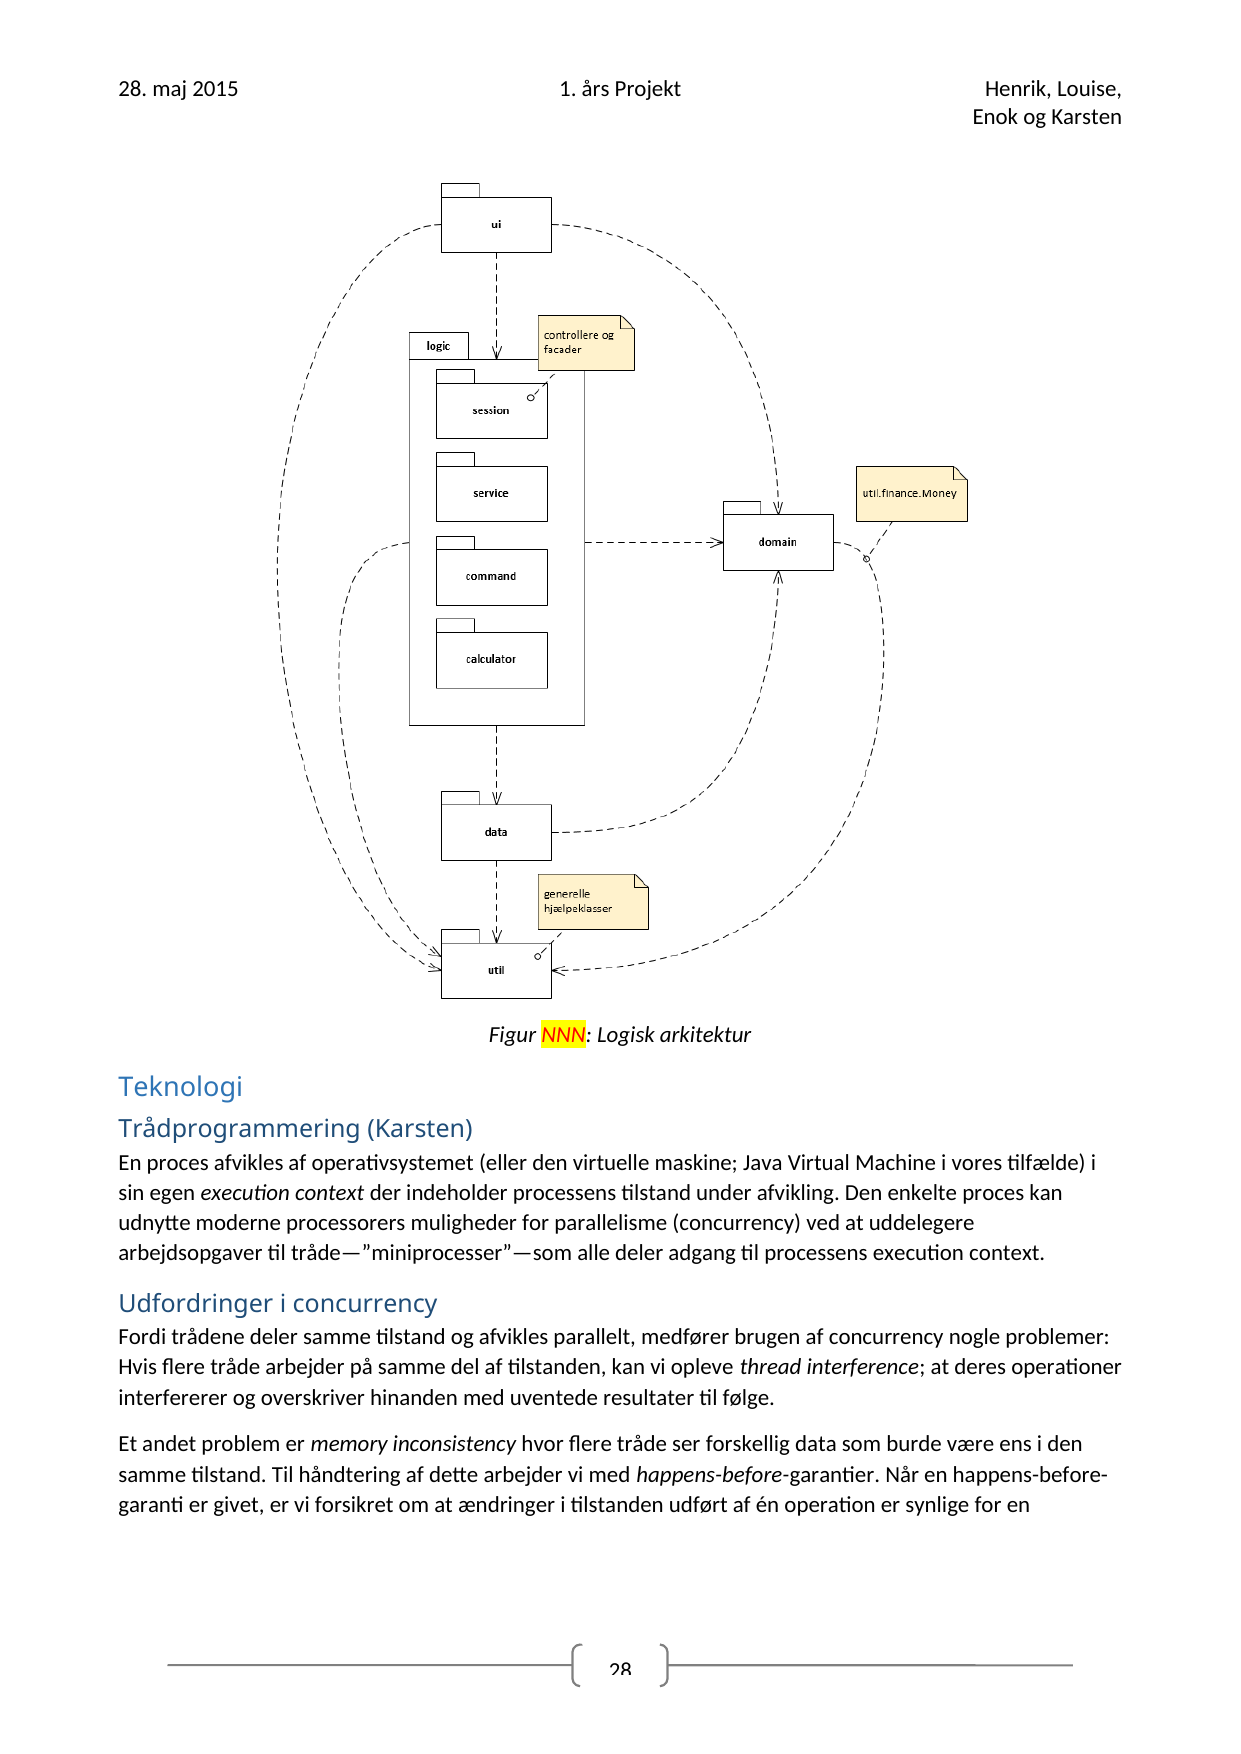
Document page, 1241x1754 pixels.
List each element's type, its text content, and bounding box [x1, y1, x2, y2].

text Figur NNN: Logisk arkitektur [118, 1020, 541, 1048]
text En proces afvikles af operativsystemet (eller den virtuelle maskine; Java Virtual Machine i vores tilfælde) i sin egen execution context der indeholder processens tilstand under afvikling. Den enkelte proces kan udnytte moderne processorers muligheder for parallelisme (concurrency) ved at uddelegere arbejdsopgaver til tråde—”miniprocesser”—som alle deler adgang til processens execution context. [118, 1148, 1122, 1267]
subtitle Udfordringer i concurrency [118, 1285, 1122, 1319]
subtitle Teknologi [118, 1067, 1122, 1104]
subtitle Trådprogrammering (Karsten) [118, 1111, 1122, 1145]
text Figur NNN: Logisk arkitektur [586, 1020, 1122, 1048]
picture [269, 177, 971, 1002]
